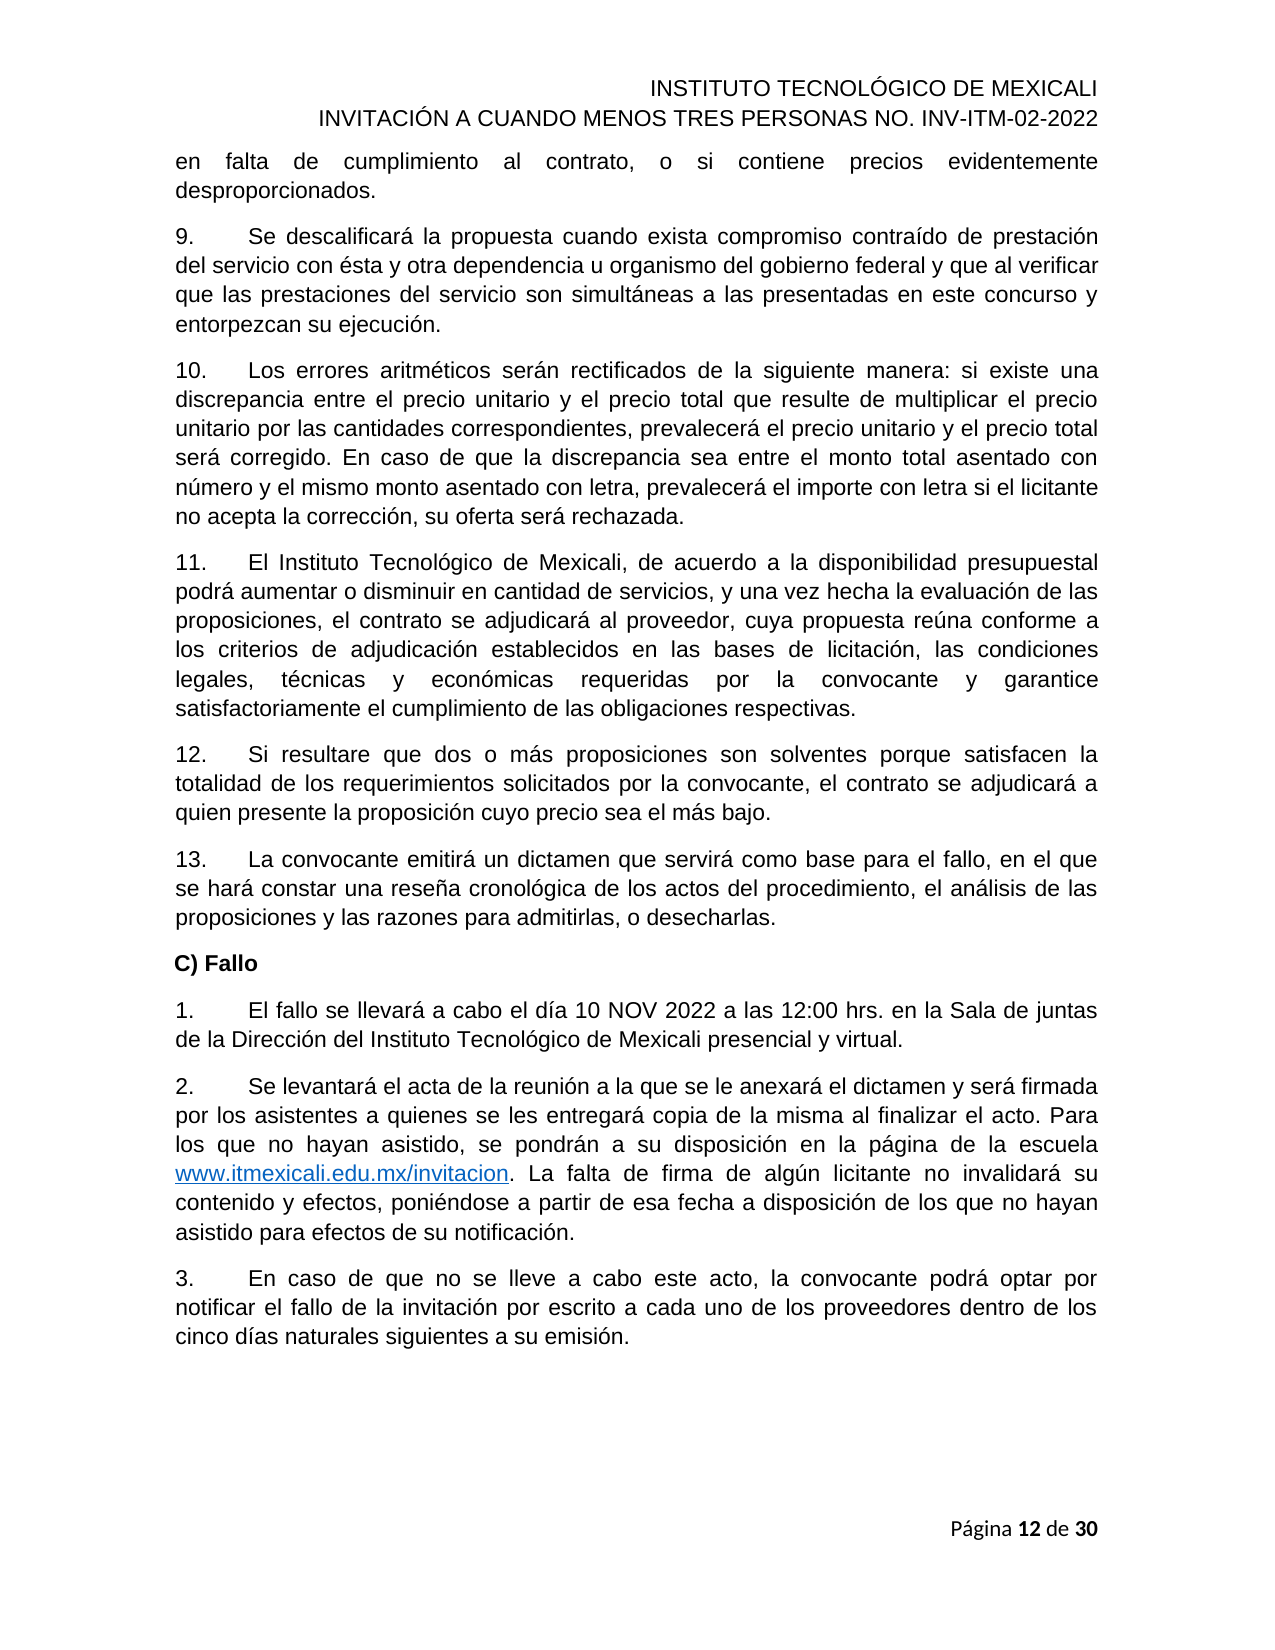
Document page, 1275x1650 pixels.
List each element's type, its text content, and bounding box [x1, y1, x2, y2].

list En caso de que no se lleve a cabo este acto, la convocante podrá optar por notificar el fallo de la invitación por escrito a cada uno de los proveedores dentro de los cinco días naturales siguientes a su emisión. [175, 1265, 1099, 1349]
subtitle C) Fallo [174, 950, 1099, 977]
list Los errores aritméticos serán rectificados de la siguiente manera: si existe una discrepancia entre el precio unitario y el precio total que resulte de multiplicar el precio unitario por las cantidades correspondientes, prevalecerá el precio unitario y el precio total será corregido. En caso de que la discrepancia sea entre el monto total asentado con número y el mismo monto asentado con letra, prevalecerá el importe con letra si el licitante no acepta la corrección, su oferta será rechazada. [175, 357, 1099, 529]
list Se levantará el acta de la reunión a la que se le anexará el dictamen y será firmada por los asistentes a quienes se les entregará copia de la misma al finalizar el acto. Para los que no hayan asistido, se pondrán a su disposición en la página de la escuela www.itmexicali.edu.mx/invitacion. La falta de firma de algún licitante no invalidará su contenido y efectos, poniéndose a partir de esa fecha a disposición de los que no hayan asistido para efectos de su notificación. [175, 1073, 1099, 1245]
list El fallo se llevará a cabo el día 10 NOV 2022 a las 12:00 hrs. en la Sala de juntas de la Dirección del Instituto Tecnológico de Mexicali presencial y virtual. [175, 997, 1099, 1053]
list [175, 148, 1099, 203]
list Si resultare que dos o más proposiciones son solventes porque satisfacen la totalidad de los requerimientos solicitados por la convocante, el contrato se adjudicará a quien presente la proposición cuyo precio sea el más bajo. [175, 741, 1099, 826]
list Se descalificará la propuesta cuando exista compromiso contraído de prestación del servicio con ésta y otra dependencia u organismo del gobierno federal y que al verificar que las prestaciones del servicio son simultáneas a las presentadas en este concurso y entorpezcan su ejecución. [175, 223, 1099, 337]
list El Instituto Tecnológico de Mexicali, de acuerdo a la disponibilidad presupuestal podrá aumentar o disminuir en cantidad de servicios, y una vez hecha la evaluación de las proposiciones, el contrato se adjudicará al proveedor, cuya propuesta reúna conforme a los criterios de adjudicación establecidos en las bases de licitación, las condiciones legales, técnicas y económicas requeridas por la convocante y garantice satisfactoriamente el cumplimiento de las obligaciones respectivas. [175, 549, 1099, 721]
list La convocante emitirá un dictamen que servirá como base para el fallo, en el que se hará constar una reseña cronológica de los actos del procedimiento, el análisis de las proposiciones y las razones para admitirlas, o desecharlas. [175, 846, 1099, 930]
